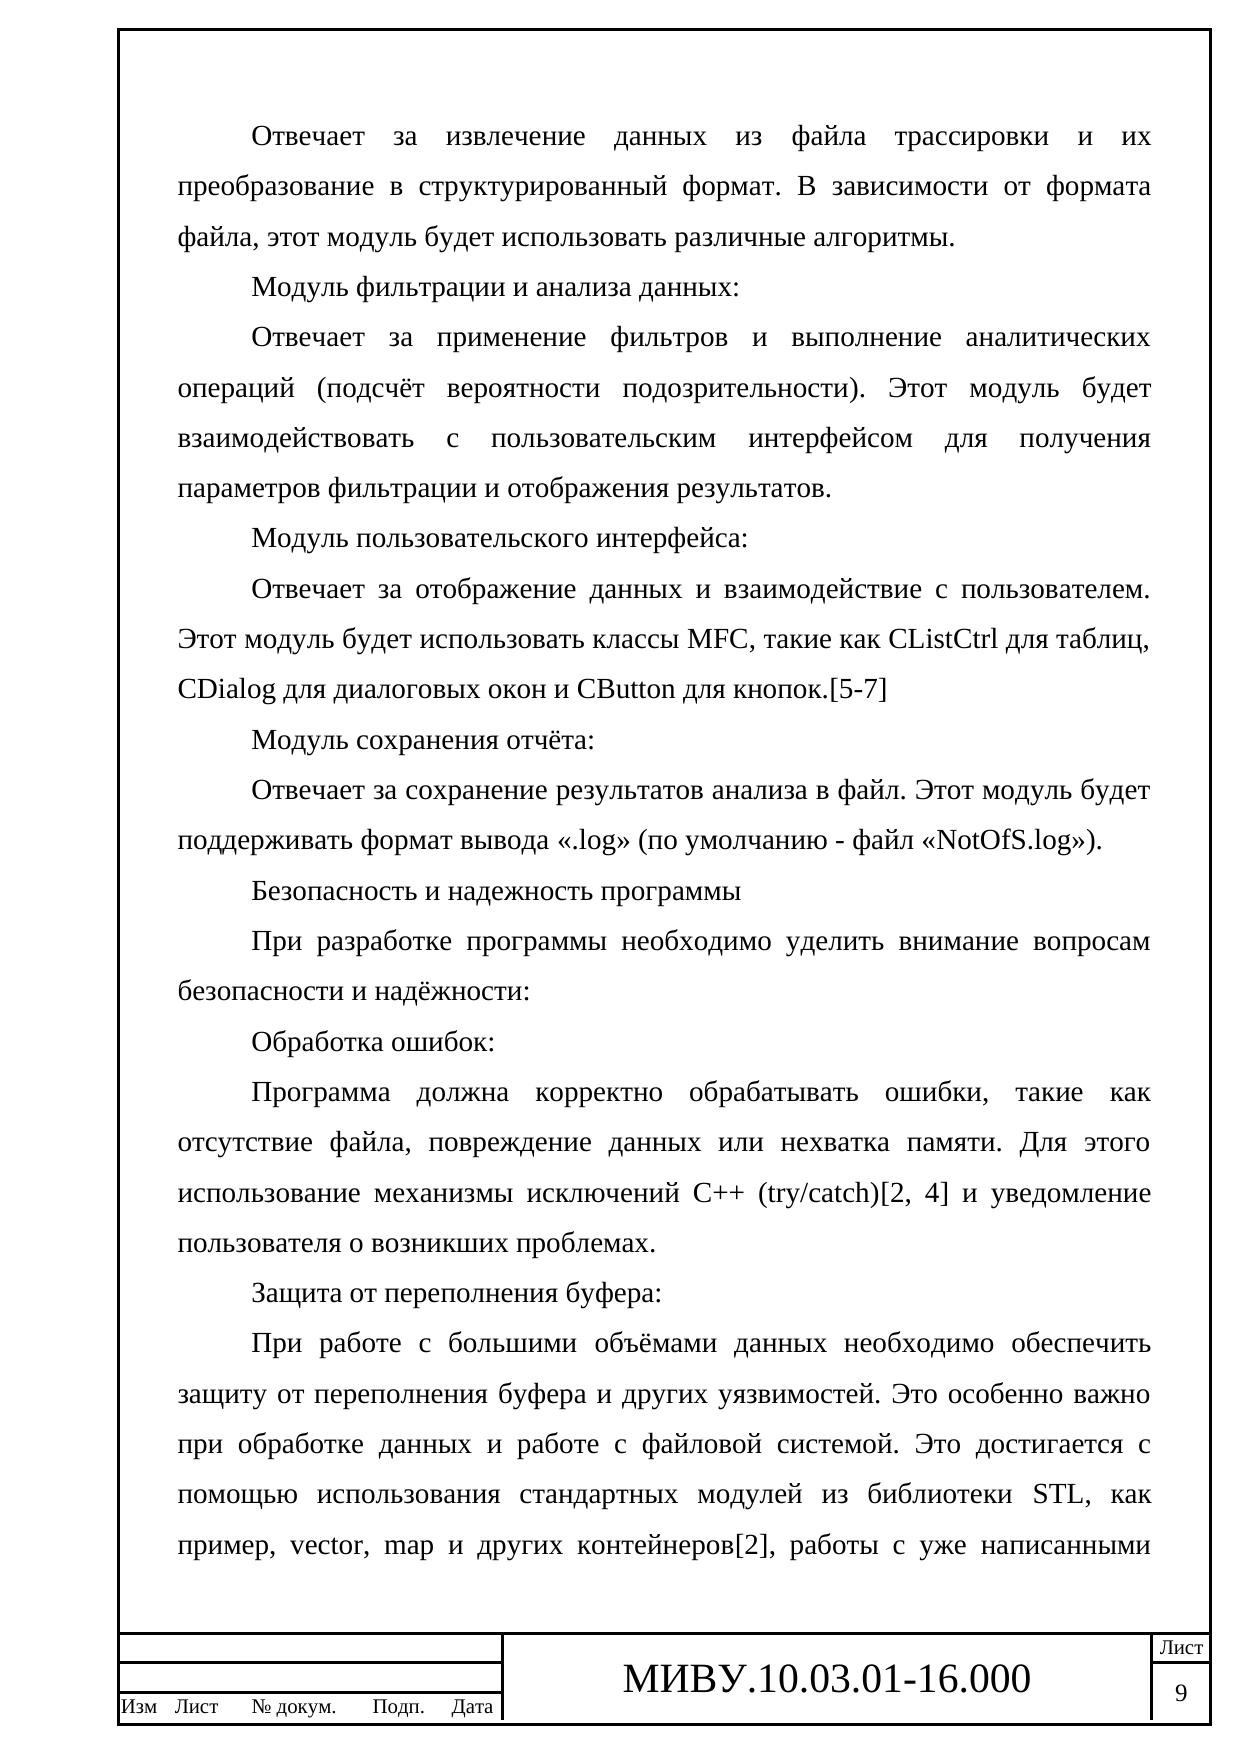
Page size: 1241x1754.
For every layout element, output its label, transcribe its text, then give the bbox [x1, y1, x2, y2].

text Модуль пользовательского интерфейса: [177, 521, 1152, 554]
text Модуль сохранения отчёта: [177, 722, 1152, 755]
text Защита от переполнения буфера: [177, 1275, 1152, 1309]
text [177, 1326, 1152, 1560]
text Программа должна корректно обрабатывать ошибки, такие как отсутствие файла, повреждение данных или нехватка памяти. Для этого использование механизмы исключений C++ (try/catch)[2, 4] и уведомление пользователя о возникших проблемах. [177, 1074, 1152, 1258]
text Отвечает за сохранение результатов анализа в файл. Этот модуль будет поддерживать формат вывода «.log» (по умолчанию - файл «NotOfS.log»). [177, 772, 1152, 856]
text Отвечает за применение фильтров и выполнение аналитических операций (подсчёт вероятности подозрительности). Этот модуль будет взаимодействовать с пользовательским интерфейсом для получения параметров фильтрации и отображения результатов. [177, 319, 1152, 504]
text Модуль фильтрации и анализа данных: [177, 269, 1152, 303]
text Безопасность и надежность программы [177, 873, 1152, 906]
text Отвечает за извлечение данных из файла трассировки и их преобразование в структурированный формат. В зависимости от формата файла, этот модуль будет использовать различные алгоритмы. [177, 118, 1152, 252]
text Обработка ошибок: [177, 1024, 1152, 1057]
text При разработке программы необходимо уделить внимание вопросам безопасности и надёжности: [177, 923, 1152, 1007]
text Отвечает за отображение данных и взаимодействие с пользователем. Этот модуль будет использовать классы MFC, такие как CListCtrl для таблиц, CDialog для диалоговых окон и CButton для кнопок.[5-7] [177, 571, 1152, 705]
